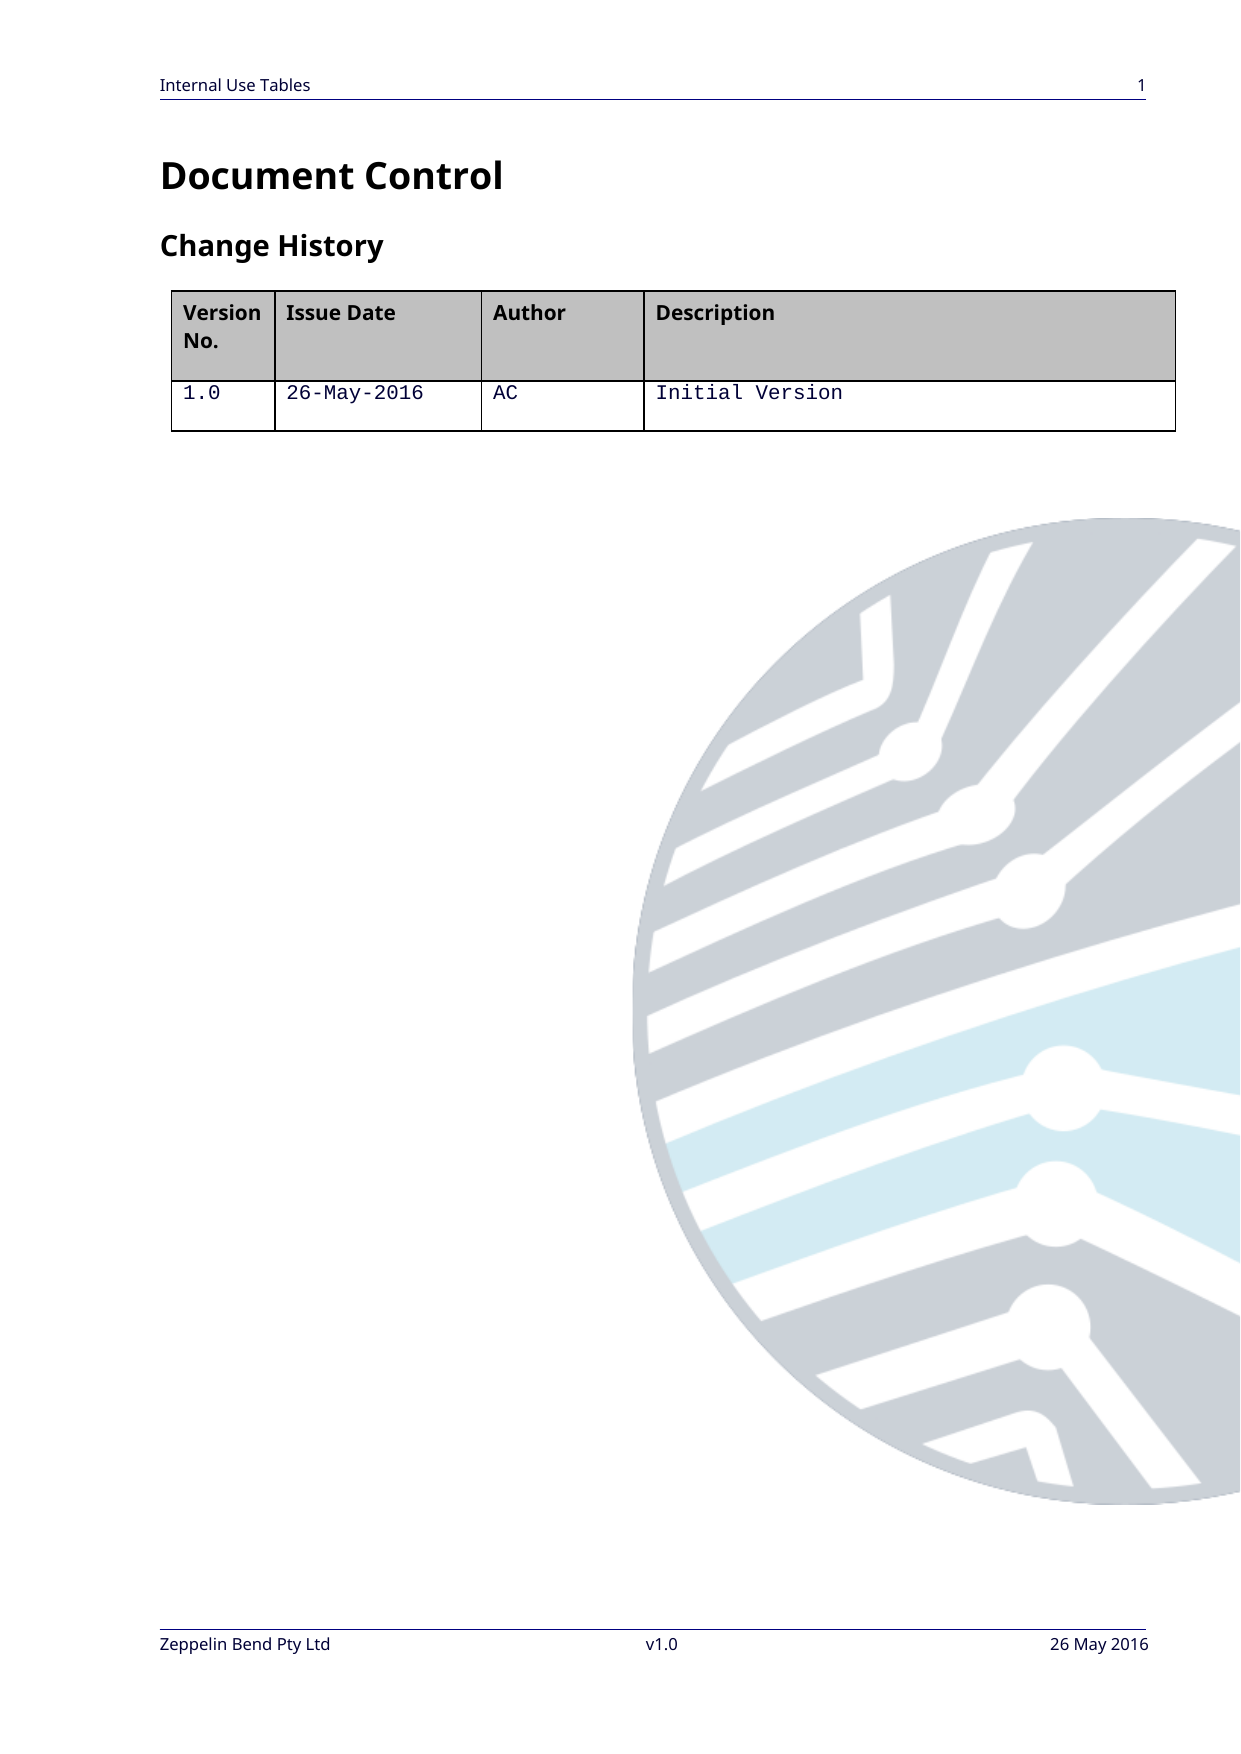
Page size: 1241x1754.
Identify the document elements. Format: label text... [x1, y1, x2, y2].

text Change History [159, 226, 1146, 265]
table_cell AC [482, 382, 643, 430]
table_cell 1.0 [172, 382, 274, 430]
table_cell Initial Version [645, 382, 1175, 430]
table_header Issue Date [276, 292, 481, 380]
table_header Description [645, 292, 1175, 380]
text Document Control [159, 150, 1146, 201]
picture [632, 518, 1241, 1505]
table_cell 26-May-2016 [276, 382, 481, 430]
table_header Version No. [172, 292, 274, 380]
table_header Author [482, 292, 643, 380]
